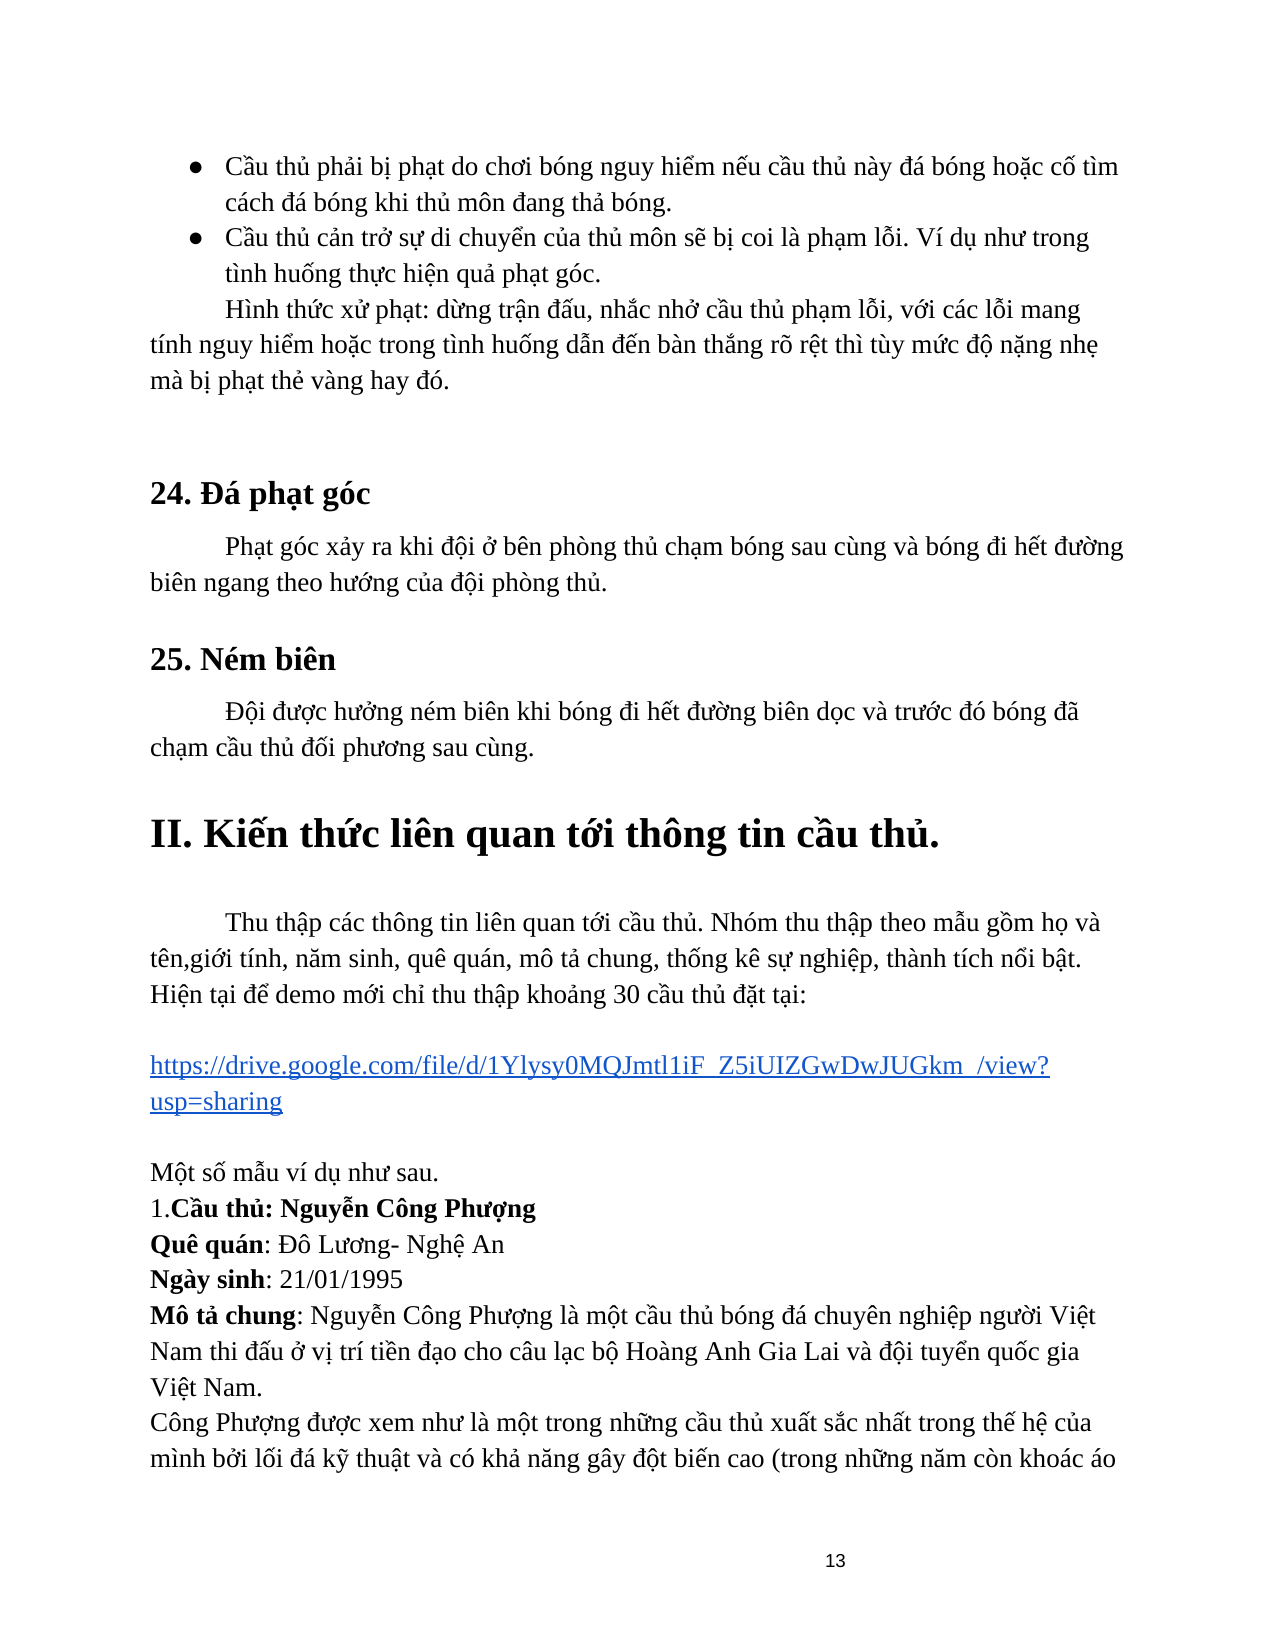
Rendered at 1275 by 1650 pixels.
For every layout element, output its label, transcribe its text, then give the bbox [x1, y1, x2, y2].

list Cầu thủ cản trở sự di chuyển của thủ môn sẽ bị coi là phạm lỗi. Ví dụ như trong tình huống thực hiện quả phạt góc. [187, 221, 1125, 288]
text Thu thập các thông tin liên quan tới cầu thủ. Nhóm thu thập theo mẫu gồm họ và tên,giới tính, năm sinh, quê quán, mô tả chung, thống kê sự nghiệp, thành tích nổi bật. Hiện tại để demo mới chỉ thu thập khoảng 30 cầu thủ đặt tại: [150, 906, 1125, 1009]
text https://drive.google.com/file/d/1Ylysy0MQJmtl1iF_Z5iUIZGwDwJUGkm_/view?usp=sharing [150, 1049, 1125, 1116]
text Mô tả chung: Nguyễn Công Phượng là một cầu thủ bóng đá chuyên nghiệp người Việt Nam thi đấu ở vị trí tiền đạo cho câu lạc bộ Hoàng Anh Gia Lai và đội tuyển quốc gia Việt Nam. [150, 1299, 1125, 1402]
subtitle 25. Ném biên [150, 639, 1125, 677]
text Ngày sinh: 21/01/1995 [150, 1264, 1125, 1295]
text Một số mẫu ví dụ như sau. [150, 1156, 1125, 1188]
subtitle 24. Đá phạt góc [150, 473, 1125, 512]
list Cầu thủ phải bị phạt do chơi bóng nguy hiểm nếu cầu thủ này đá bóng hoặc cố tìm cách đá bóng khi thủ môn đang thả bóng. [187, 150, 1125, 217]
text Phạt góc xảy ra khi đội ở bên phòng thủ chạm bóng sau cùng và bóng đi hết đường biên ngang theo hướng của đội phòng thủ. [150, 530, 1125, 597]
subtitle II. Kiến thức liên quan tới thông tin cầu thủ. [150, 808, 1125, 856]
text Hình thức xử phạt: dừng trận đấu, nhắc nhở cầu thủ phạm lỗi, với các lỗi mang tính nguy hiểm hoặc trong tình huống dẫn đến bàn thắng rõ rệt thì tùy mức độ nặng nhẹ mà bị phạt thẻ vàng hay đó. [150, 293, 1125, 396]
text Quê quán: Đô Lương- Nghệ An [150, 1228, 1125, 1259]
text 1.Cầu thủ: Nguyễn Công Phượng [150, 1192, 1125, 1223]
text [150, 1407, 1125, 1473]
text Đội được hưởng ném biên khi bóng đi hết đường biên dọc và trước đó bóng đã chạm cầu thủ đối phương sau cùng. [150, 695, 1125, 762]
